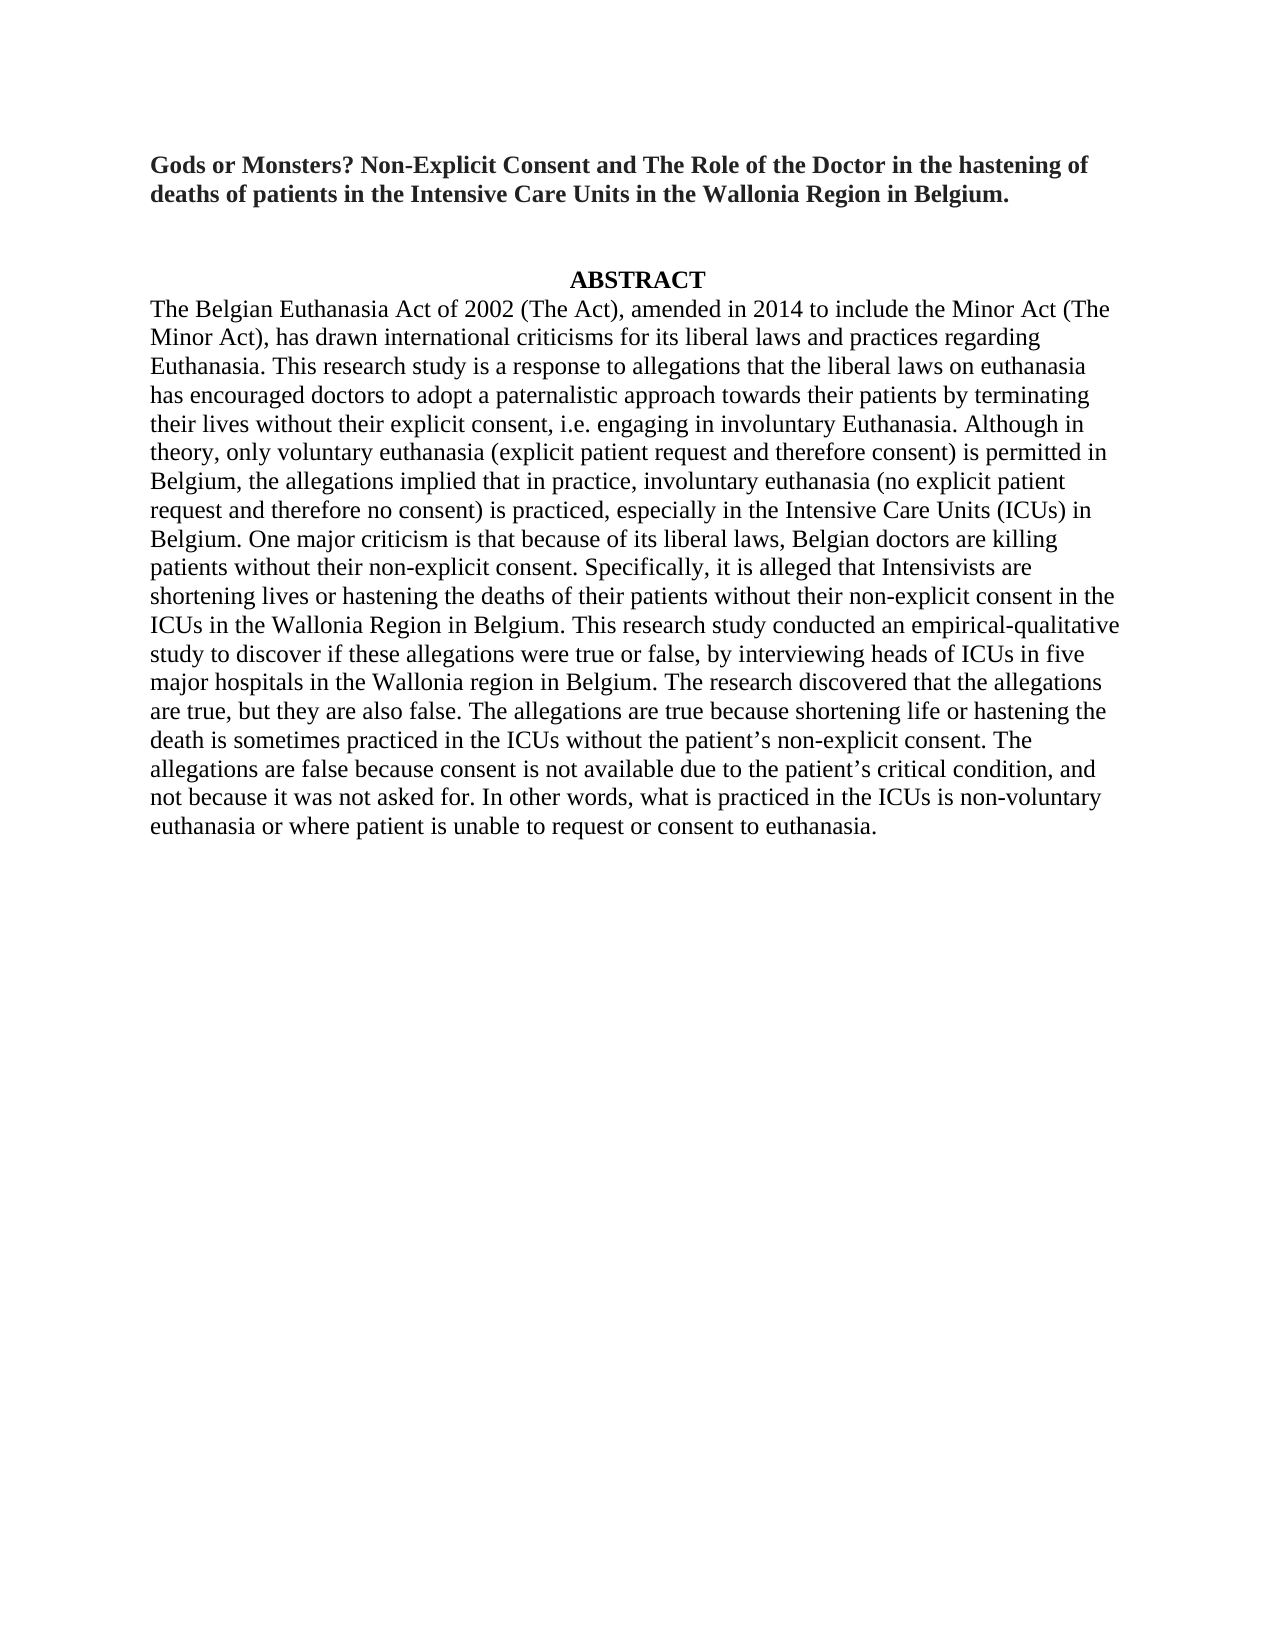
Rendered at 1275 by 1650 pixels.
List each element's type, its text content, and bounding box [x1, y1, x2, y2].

list The Belgian Euthanasia Act of 2002 (The Act), amended in 2014 to include the Minor Act (The Minor Act), has drawn international criticisms for its liberal laws and practices regarding Euthanasia. This research study is a response to allegations that the liberal laws on euthanasia has encouraged doctors to adopt a paternalistic approach towards their patients by terminating their lives without their explicit consent, i.e. engaging in involuntary Euthanasia. Although in theory, only voluntary euthanasia (explicit patient request and therefore consent) is permitted in Belgium, the allegations implied that in practice, involuntary euthanasia (no explicit patient request and therefore no consent) is practiced, especially in the Intensive Care Units (ICUs) in Belgium. One major criticism is that because of its liberal laws, Belgian doctors are killing patients without their non-explicit consent. Specifically, it is alleged that Intensivists are shortening lives or hastening the deaths of their patients without their non-explicit consent in the ICUs in the Wallonia Region in Belgium. This research study conducted an empirical-qualitative study to discover if these allegations were true or false, by interviewing heads of ICUs in five major hospitals in the Wallonia region in Belgium. The research discovered that the allegations are true, but they are also false. The allegations are true because shortening life or hastening the death is sometimes practiced in the ICUs without the patient’s non-explicit consent. The allegations are false because consent is not available due to the patient’s critical condition, and not because it was not asked for. In other words, what is practiced in the ICUs is non-voluntary euthanasia or where patient is unable to request or consent to euthanasia. [150, 294, 1125, 840]
text ABSTRACT [150, 265, 1125, 294]
